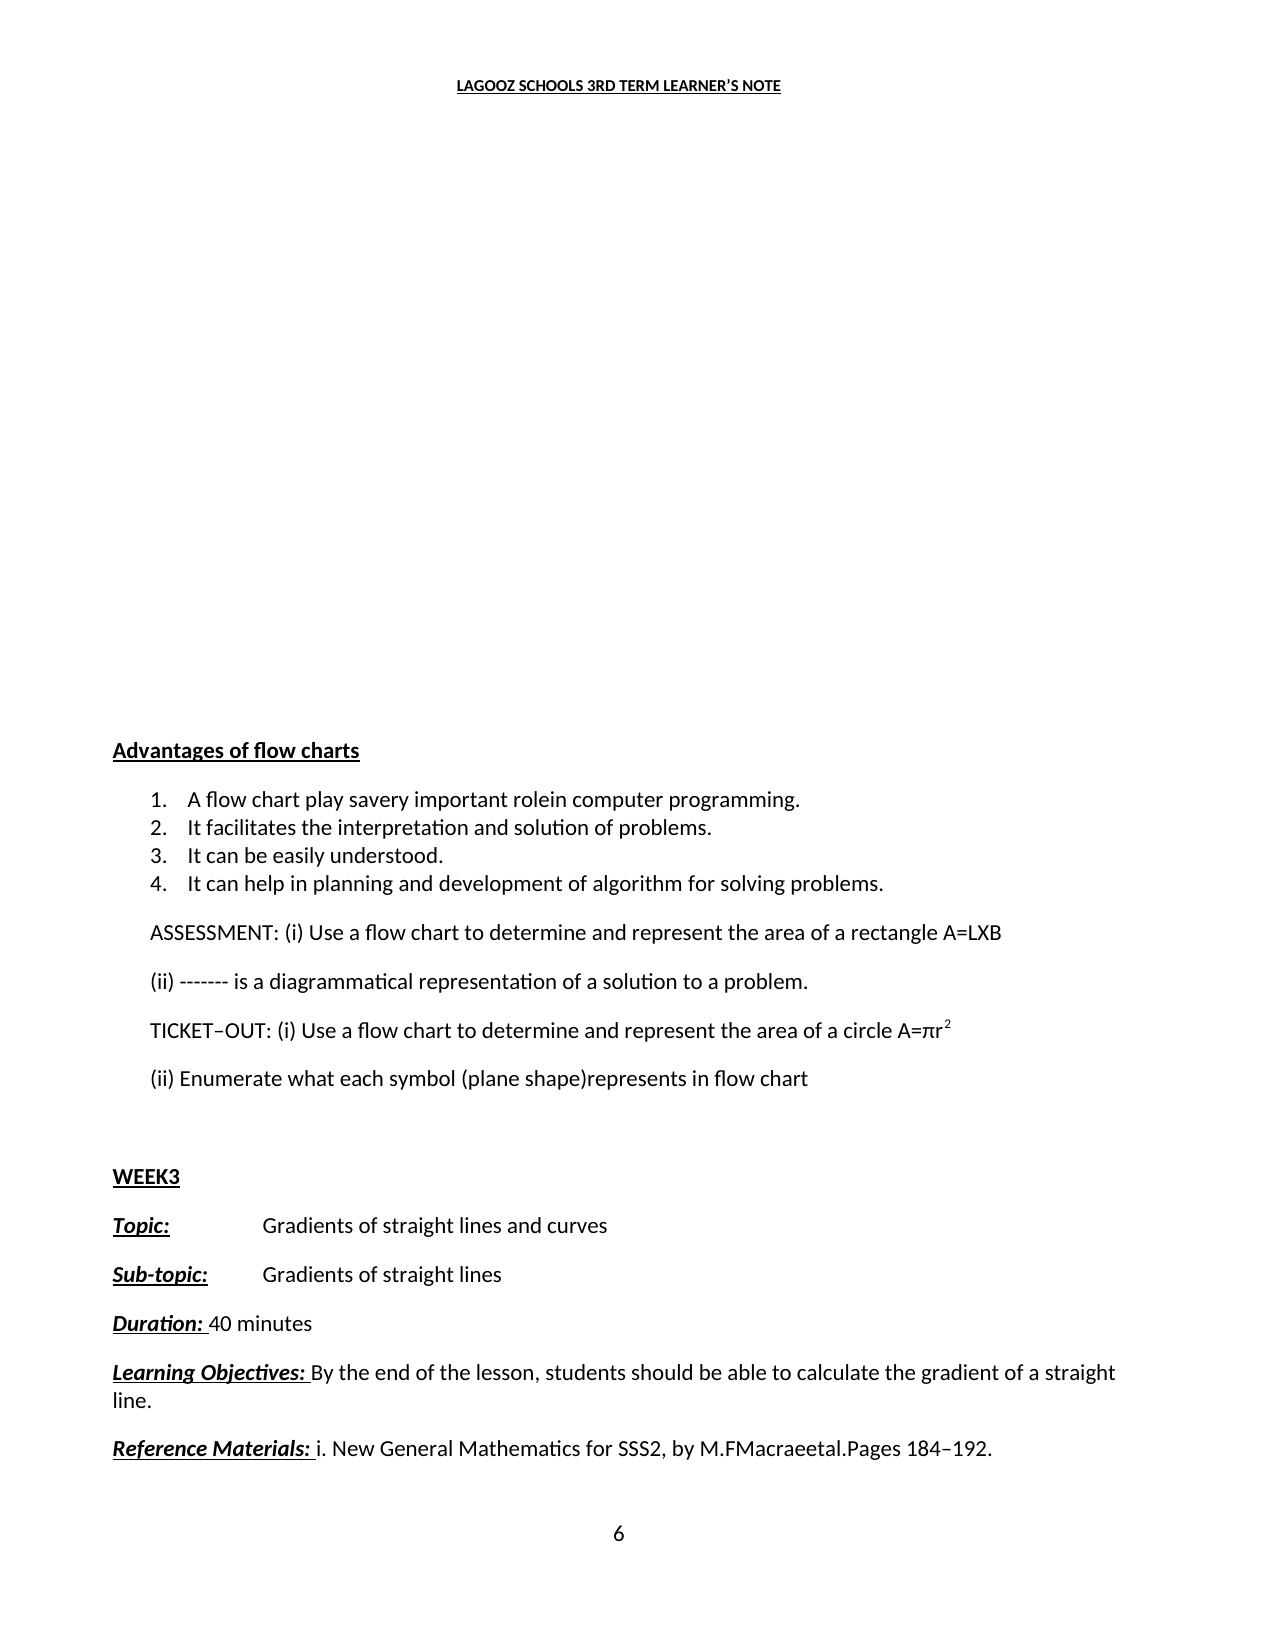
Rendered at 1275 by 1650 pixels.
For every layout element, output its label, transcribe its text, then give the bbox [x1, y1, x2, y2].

text (ii) Enumerate what each symbol (plane shape)represents in flow chart [150, 1064, 1125, 1093]
text Reference Materials: i. New General Mathematics for SSS2, by M.FMacraeetal.Pages 184–192. [112, 1434, 1125, 1463]
text Learning Objectives: By the end of the lesson, students should be able to calculate the gradient of a straight line. [112, 1358, 1125, 1414]
text Advantages of flow charts [112, 736, 1125, 764]
text Sub-topic: Gradients of straight lines [112, 1260, 1125, 1288]
text TICKET–OUT: (i) Use a flow chart to determine and represent the area of a circle A=πr2 [150, 1016, 1125, 1044]
list It facilitates the interpretation and solution of problems. [150, 813, 1125, 841]
text Topic: Gradients of straight lines and curves [112, 1211, 1125, 1239]
text Duration: 40 minutes [112, 1309, 1125, 1337]
text ASSESSMENT: (i) Use a flow chart to determine and represent the area of a rectangle A=LXB [150, 918, 1125, 946]
list It can help in planning and development of algorithm for solving problems. [150, 869, 1125, 897]
list A flow chart play savery important rolein computer programming. [150, 785, 1125, 813]
list It can be easily understood. [150, 841, 1125, 869]
text (ii) ------- is a diagrammatical representation of a solution to a problem. [150, 967, 1125, 995]
text WEEK3 [112, 1162, 1125, 1190]
